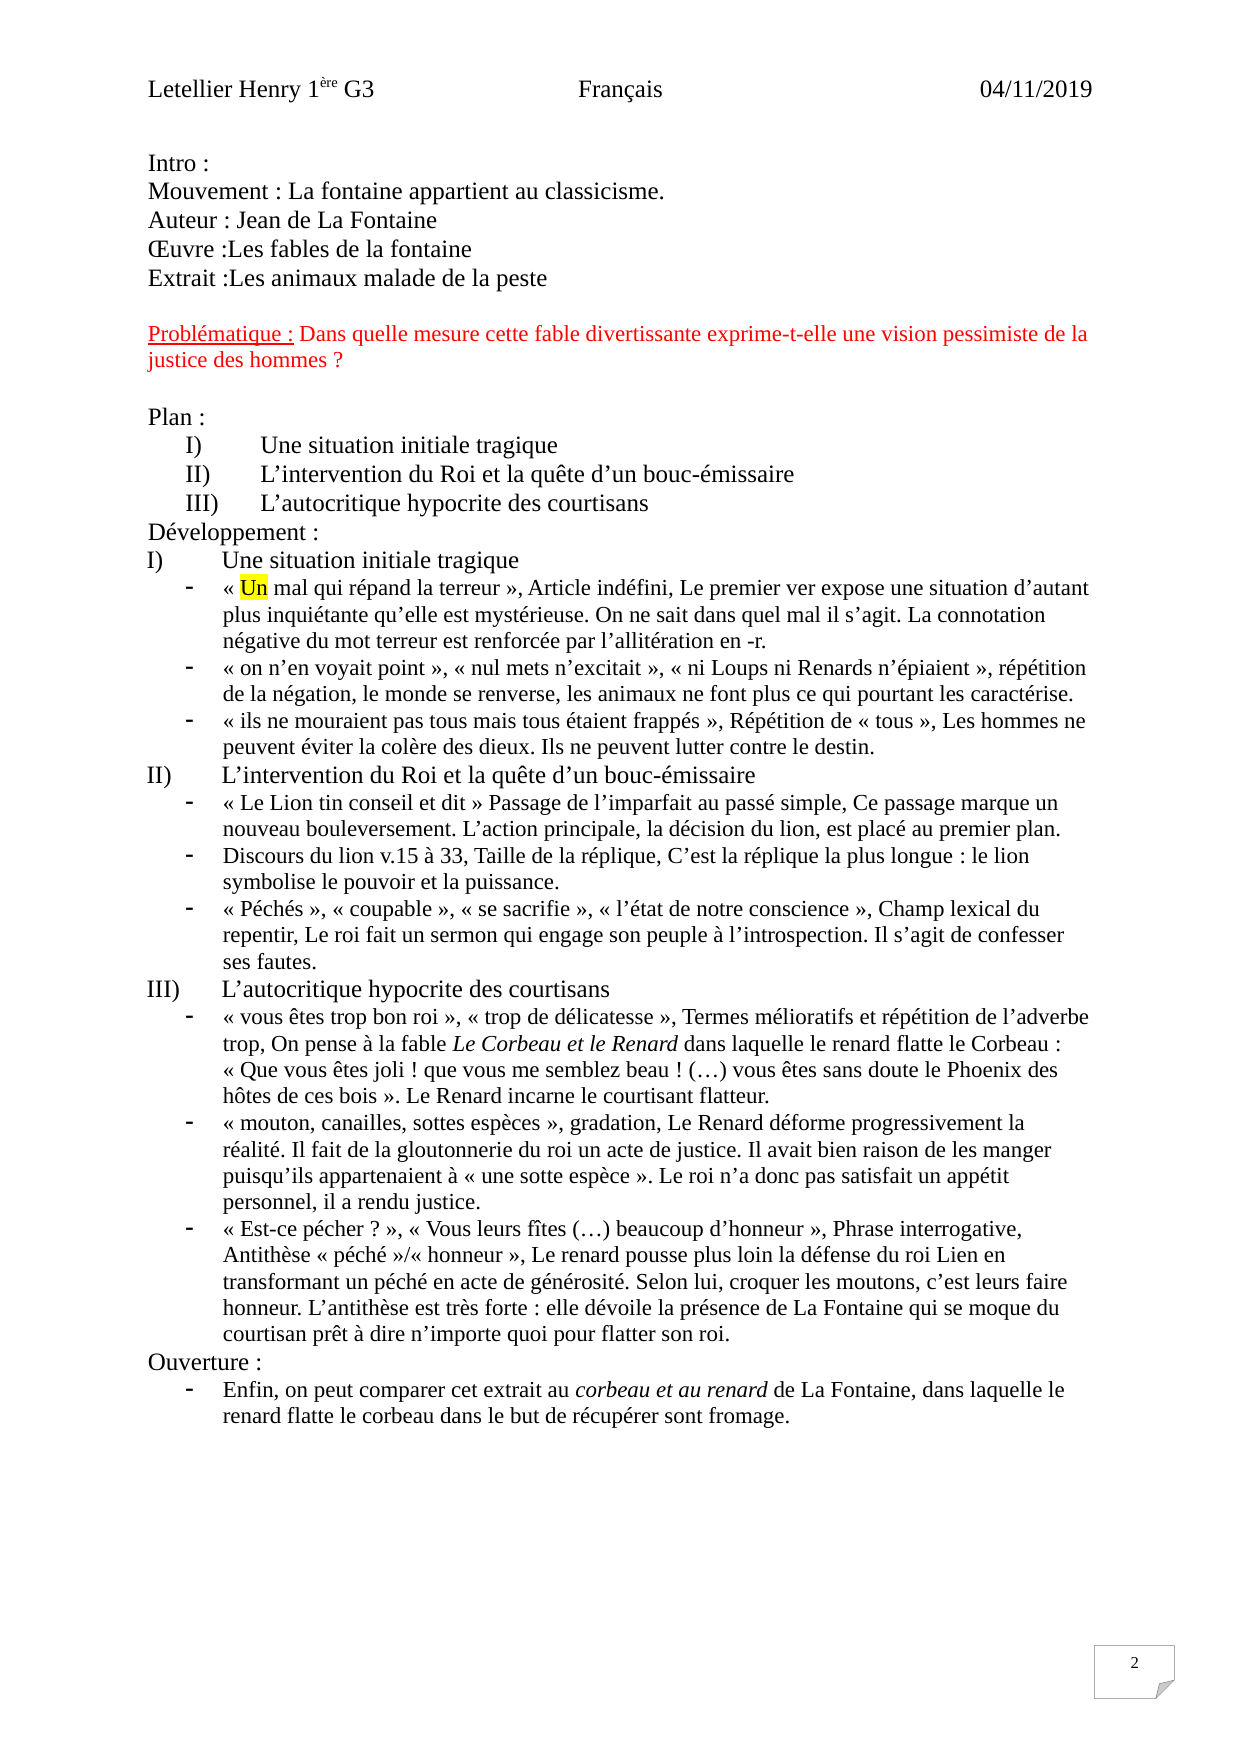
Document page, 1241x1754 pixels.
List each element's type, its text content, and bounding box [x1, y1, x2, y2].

text Extrait :Les animaux malade de la peste [148, 263, 1093, 291]
list L’intervention du Roi et la quête d’un bouc-émissaire [146, 760, 1093, 788]
list Une situation initiale tragique [146, 545, 1093, 574]
text Développement : [148, 517, 1093, 545]
list « on n’en voyait point », « nul mets n’excitait », « ni Loups ni Renards n’épiaient », répétition de la négation, le monde se renverse, les animaux ne font plus ce qui pourtant les caractérise. [185, 653, 1093, 707]
text Problématique : Dans quelle mesure cette fable divertissante exprime-t-elle une vision pessimiste de la justice des hommes ? [148, 320, 1093, 373]
text Œuvre :Les fables de la fontaine [148, 234, 1093, 263]
text Ouverture : [148, 1347, 1093, 1376]
list « Un mal qui répand la terreur », Article indéfini, Le premier ver expose une situation d’autant plus inquiétante qu’elle est mystérieuse. On ne sait dans quel mal il s’agit. La connotation négative du mot terreur est renforcée par l’allitération en -r. [185, 574, 1093, 653]
list L’intervention du Roi et la quête d’un bouc-émissaire [185, 459, 1093, 488]
text Plan : [148, 402, 1093, 430]
list « Péchés », « coupable », « se sacrifie », « l’état de notre conscience », Champ lexical du repentir, Le roi fait un sermon qui engage son peuple à l’introspection. Il s’agit de confesser ses fautes. [185, 895, 1093, 974]
list « vous êtes trop bon roi », « trop de délicatesse », Termes mélioratifs et répétition de l’adverbe trop, On pense à la fable Le Corbeau et le Renard dans laquelle le renard flatte le Corbeau : « Que vous êtes joli ! que vous me semblez beau ! (…) vous êtes sans doute le Phoenix des hôtes de ces bois ». Le Renard incarne le courtisant flatteur. [185, 1003, 1093, 1109]
list « Est-ce pécher ? », « Vous leurs fîtes (…) beaucoup d’honneur », Phrase interrogative, Antithèse « péché »/« honneur », Le renard pousse plus loin la défense du roi Lien en transformant un péché en acte de générosité. Selon lui, croquer les moutons, c’est leurs faire honneur. L’antithèse est très forte : elle dévoile la présence de La Fontaine qui se moque du courtisan prêt à dire n’importe quoi pour flatter son roi. [185, 1215, 1093, 1347]
list « Le Lion tin conseil et dit » Passage de l’imparfait au passé simple, Ce passage marque un nouveau bouleversement. L’action principale, la décision du lion, est placé au premier plan. [185, 788, 1093, 842]
list Discours du lion v.15 à 33, Taille de la réplique, C’est la réplique la plus longue : le lion symbolise le pouvoir et la puissance. [185, 842, 1093, 895]
list L’autocritique hypocrite des courtisans [146, 974, 1093, 1003]
text Auteur : Jean de La Fontaine [148, 205, 1093, 234]
text Mouvement : La fontaine appartient au classicisme. [148, 176, 1093, 205]
list Une situation initiale tragique [185, 430, 1093, 459]
list L’autocritique hypocrite des courtisans [185, 488, 1093, 517]
text Intro : [148, 148, 1093, 176]
list Enfin, on peut comparer cet extrait au corbeau et au renard de La Fontaine, dans laquelle le renard flatte le corbeau dans le but de récupérer sont fromage. [185, 1376, 1093, 1429]
list « ils ne mouraient pas tous mais tous étaient frappés », Répétition de « tous », Les hommes ne peuvent éviter la colère des dieux. Ils ne peuvent lutter contre le destin. [185, 707, 1093, 760]
list « mouton, canailles, sottes espèces », gradation, Le Renard déforme progressivement la réalité. Il fait de la gloutonnerie du roi un acte de justice. Il avait bien raison de les manger puisqu’ils appartenaient à « une sotte espèce ». Le roi n’a donc pas satisfait un appétit personnel, il a rendu justice. [185, 1109, 1093, 1215]
